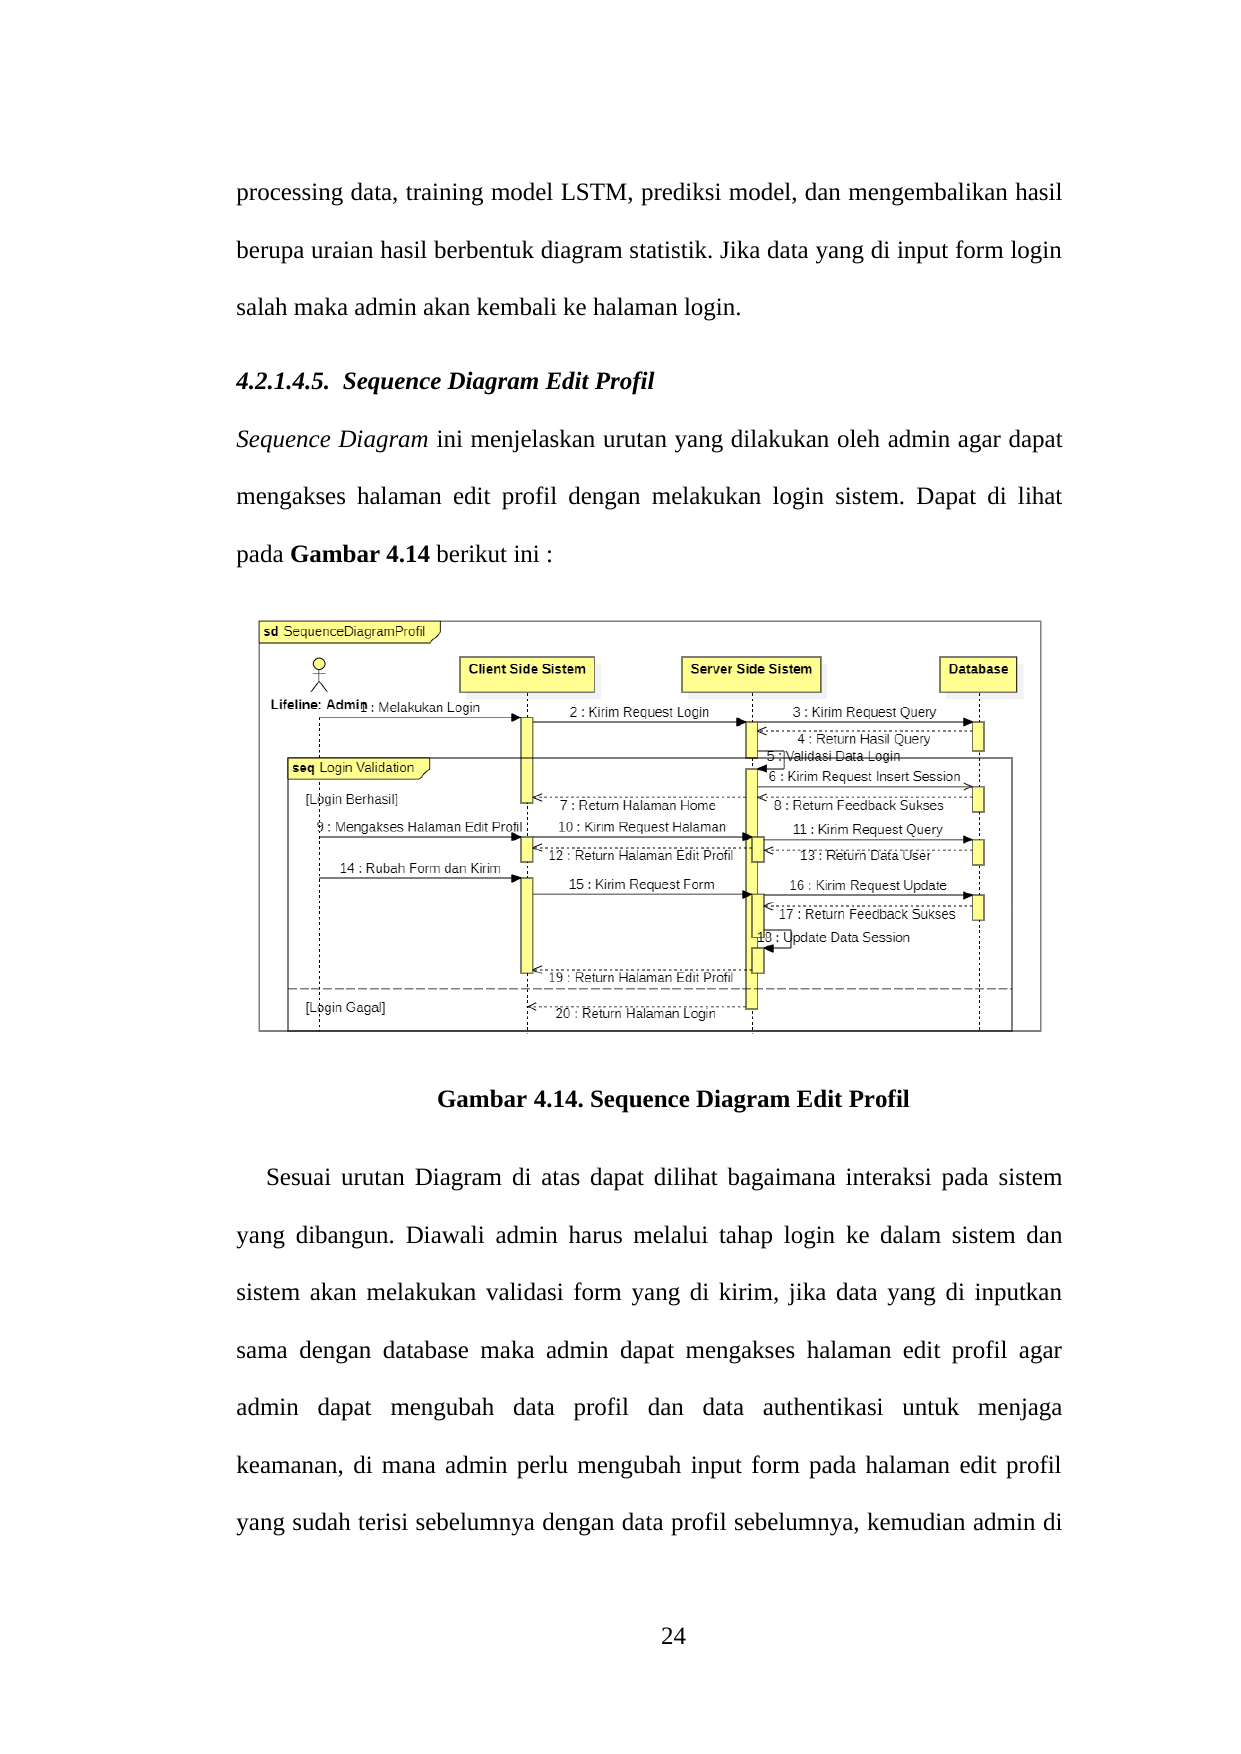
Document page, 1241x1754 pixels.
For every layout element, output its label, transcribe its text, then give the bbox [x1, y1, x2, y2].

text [236, 1162, 1063, 1536]
picture [250, 613, 1049, 1039]
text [236, 177, 1063, 321]
text Sequence Diagram ini menjelaskan urutan yang dilakukan oleh admin agar dapat mengakses halaman edit profil dengan melakukan login sistem. Dapat di lihat pada Gambar 4.14 berikut ini : [236, 424, 1063, 568]
subtitle Sequence Diagram Edit Profil [236, 366, 1063, 395]
text Gambar 4.14. Sequence Diagram Edit Profil [236, 1084, 1063, 1113]
